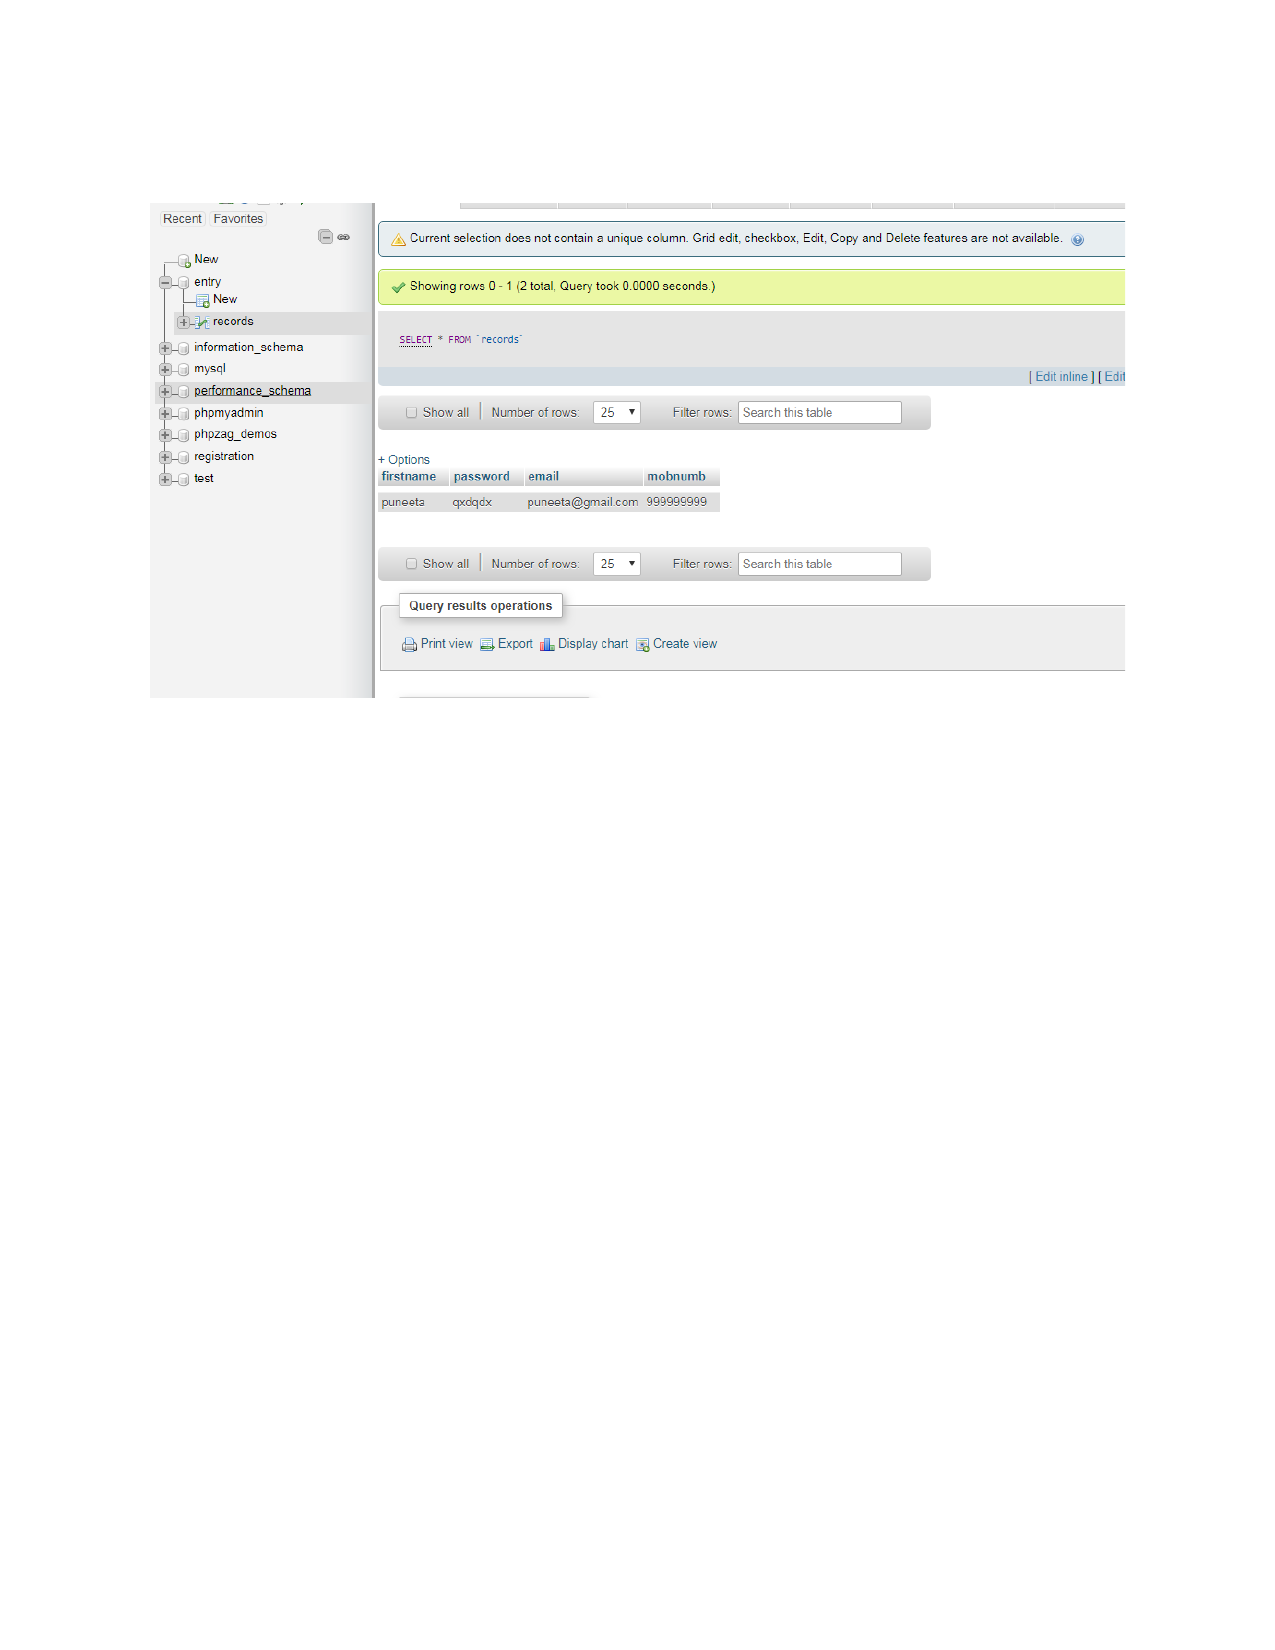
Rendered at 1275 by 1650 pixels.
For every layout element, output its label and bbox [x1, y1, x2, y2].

picture [150, 203, 1125, 698]
